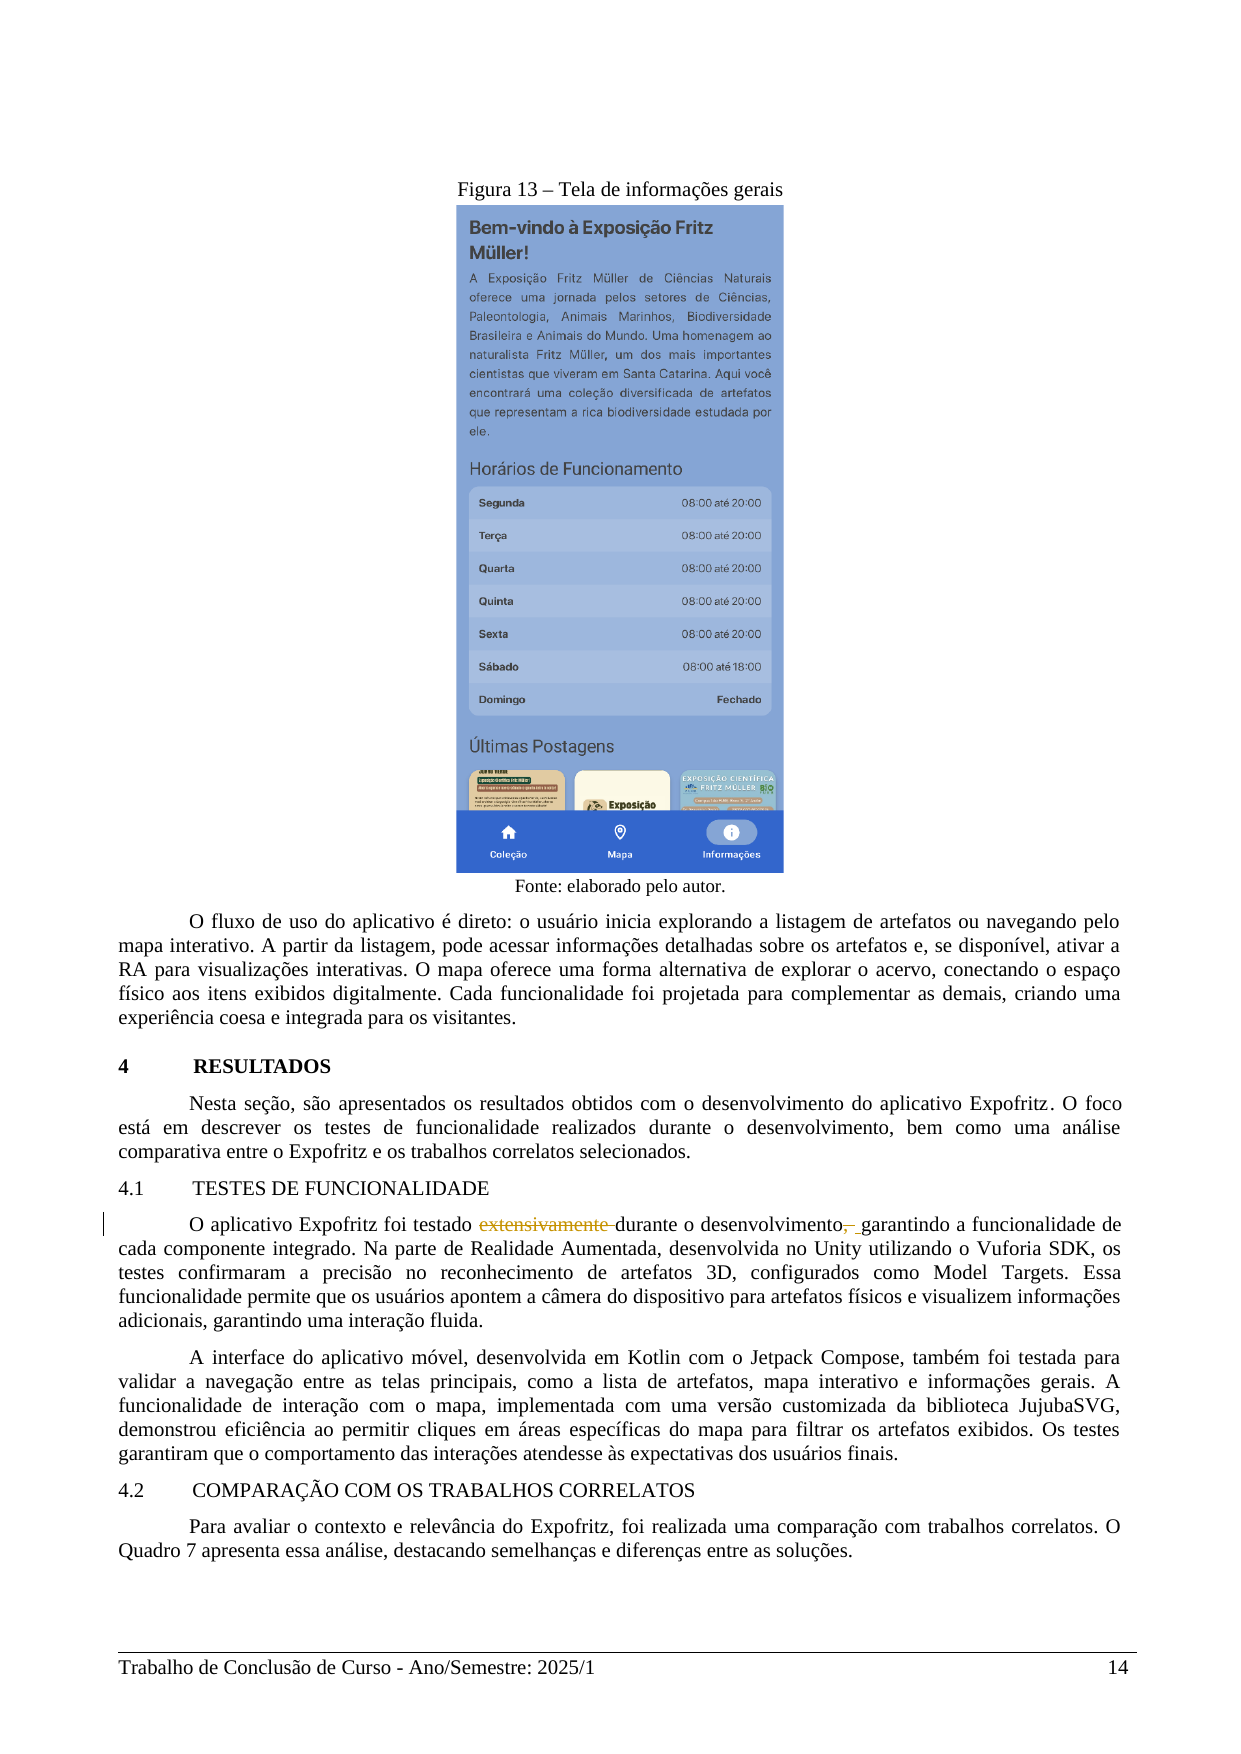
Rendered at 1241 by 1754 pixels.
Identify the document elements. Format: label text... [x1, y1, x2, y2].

text Figura 13 – Tela de informações gerais [118, 177, 1122, 201]
picture [456, 205, 784, 873]
subtitle RESULTADOS [118, 1054, 1122, 1078]
text O aplicativo Expofritz foi testado durante o desenvolvimentogarantindo a funcionalidade de cada componente integrado. Na parte de Realidade Aumentada, desenvolvida no Unity utilizando o Vuforia SDK, os testes confirmaram a precisão no reconhecimento de artefatos 3D, configurados como Model Targets. Essa funcionalidade permite que os usuários apontem a câmera do dispositivo para artefatos físicos e visualizem informações adicionais, garantindo uma interação fluida. [118, 1212, 1122, 1332]
text Nesta seção, são apresentados os resultados obtidos com o desenvolvimento do aplicativo Expofritz. O foco está em descrever os testes de funcionalidade realizados durante o desenvolvimento, bem como uma análise comparativa entre o Expofritz e os trabalhos correlatos selecionados. [118, 1091, 1122, 1163]
subtitle Testes de funcionalidade [118, 1175, 1122, 1199]
text A interface do aplicativo móvel, desenvolvida em Kotlin com o Jetpack Compose, também foi testada para validar a navegação entre as telas principais, como a lista de artefatos, mapa interativo e informações gerais. A funcionalidade de interação com o mapa, implementada com uma versão customizada da biblioteca JujubaSVG, demonstrou eficiência ao permitir cliques em áreas específicas do mapa para filtrar os artefatos exibidos. Os testes garantiram que o comportamento das interações atendesse às expectativas dos usuários finais. [118, 1345, 1122, 1465]
text O fluxo de uso do aplicativo é direto: o usuário inicia explorando a listagem de artefatos ou navegando pelo mapa interativo. A partir da listagem, pode acessar informações detalhadas sobre os artefatos e, se disponível, ativar a RA para visualizações interativas. O mapa oferece uma forma alternativa de explorar o acervo, conectando o espaço físico aos itens exibidos digitalmente. Cada funcionalidade foi projetada para complementar as demais, criando uma experiência coesa e integrada para os visitantes. [118, 909, 1122, 1029]
subtitle comparação com os trabalhos correlatos [118, 1478, 1122, 1502]
text Fonte: elaborado pelo autor. [118, 875, 1122, 896]
text Para avaliar o contexto e relevância do Expofritz, foi realizada uma comparação com trabalhos correlatos. O Quadro 7 apresenta essa análise, destacando semelhanças e diferenças entre as soluções. [118, 1514, 1122, 1562]
